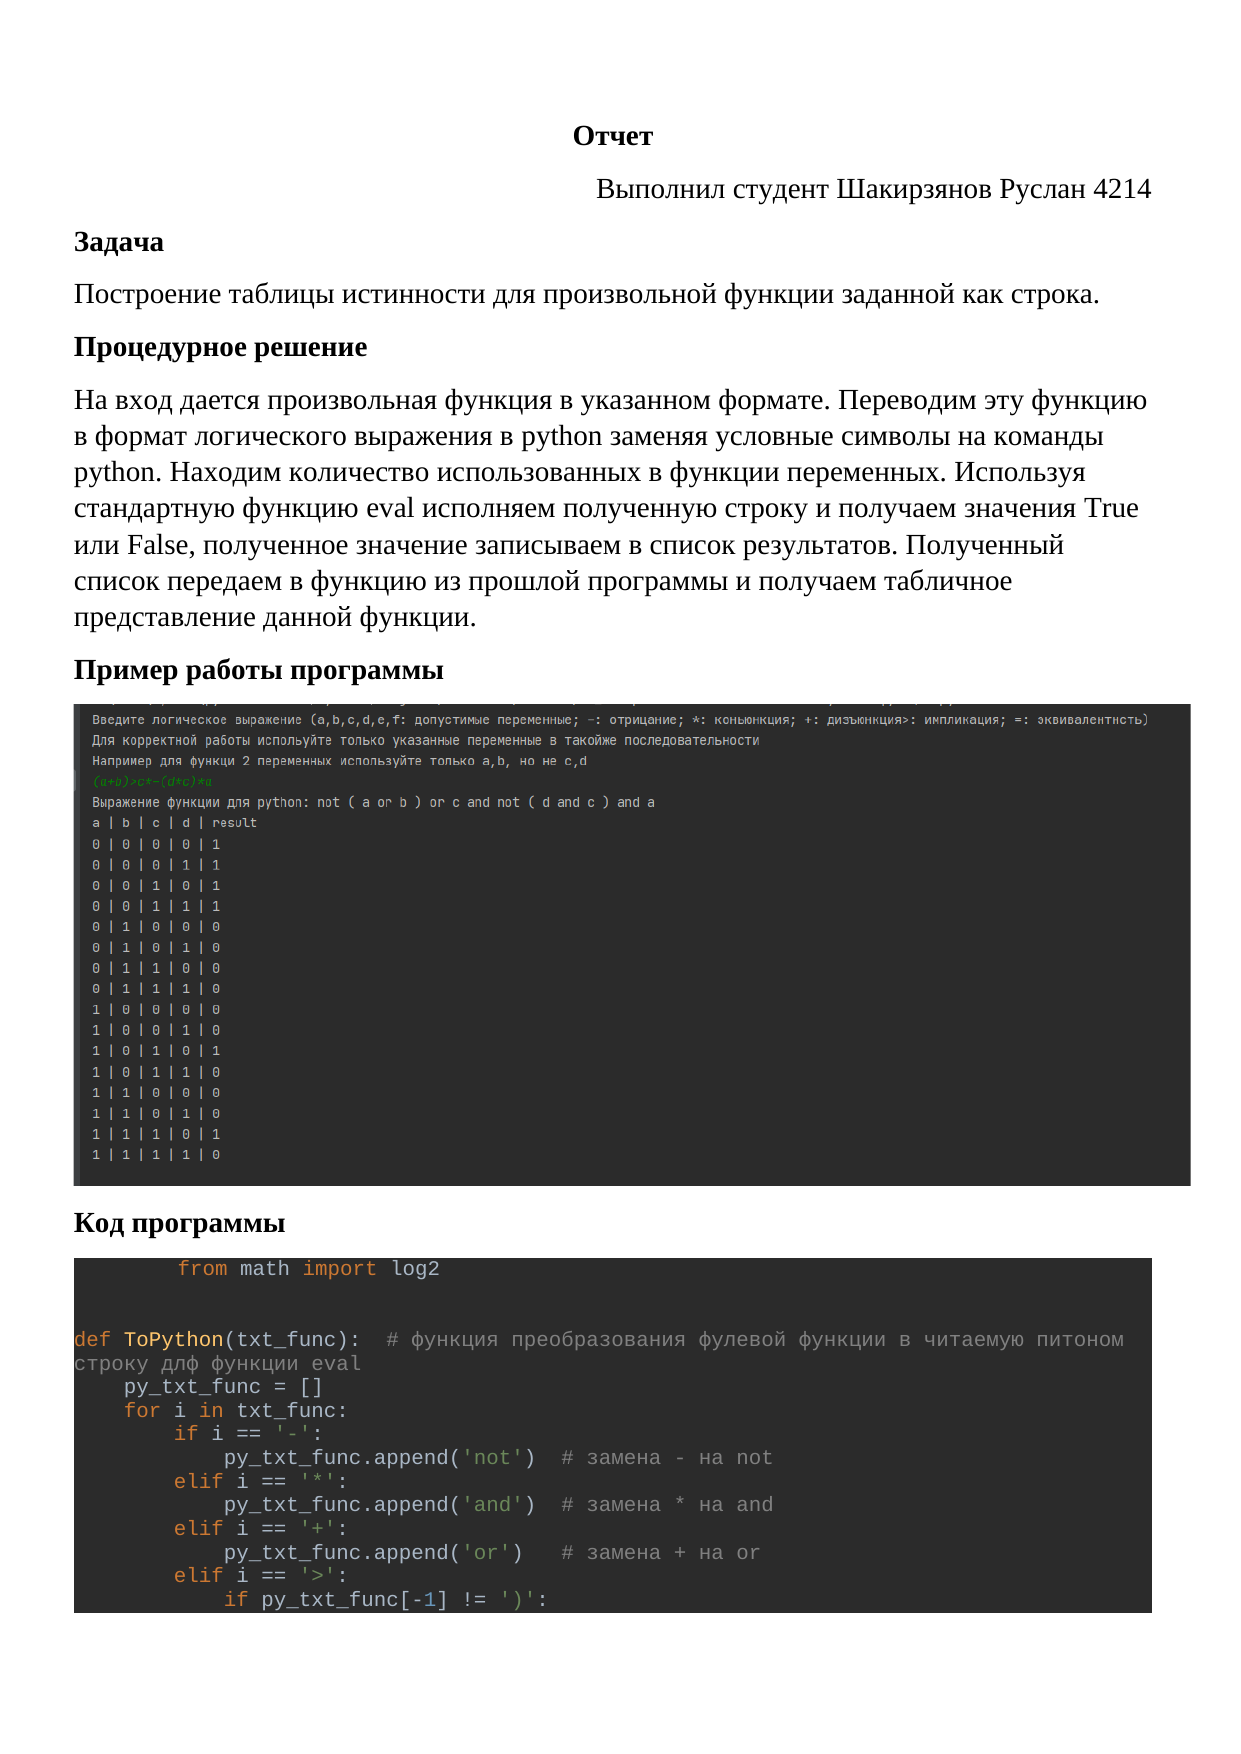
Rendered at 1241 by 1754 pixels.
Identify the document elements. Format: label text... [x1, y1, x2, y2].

text На вход дается произвольная функция в указанном формате. Переводим эту функцию в формат логического выражения в python заменяя условные символы на команды python. Находим количество использованных в функции переменных. Используя стандартную функцию eval исполняем полученную строку и получаем значения True или False, полученное значение записываем в список результатов. Полученный список передаем в функцию из прошлой программы и получаем табличное представление данной функции. [74, 382, 1152, 633]
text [74, 1258, 1152, 1613]
text Отчет [74, 118, 1152, 152]
text Пример работы программы [74, 652, 1152, 685]
picture [73, 704, 1191, 1186]
text Код программы [74, 1205, 1152, 1239]
text Процедурное решение [74, 329, 1152, 363]
text Выполнил студент Шакирзянов Руслан 4214 [74, 171, 1152, 204]
text Построение таблицы истинности для произвольной функции заданной как строка. [74, 277, 1152, 310]
text Задача [74, 224, 1152, 257]
